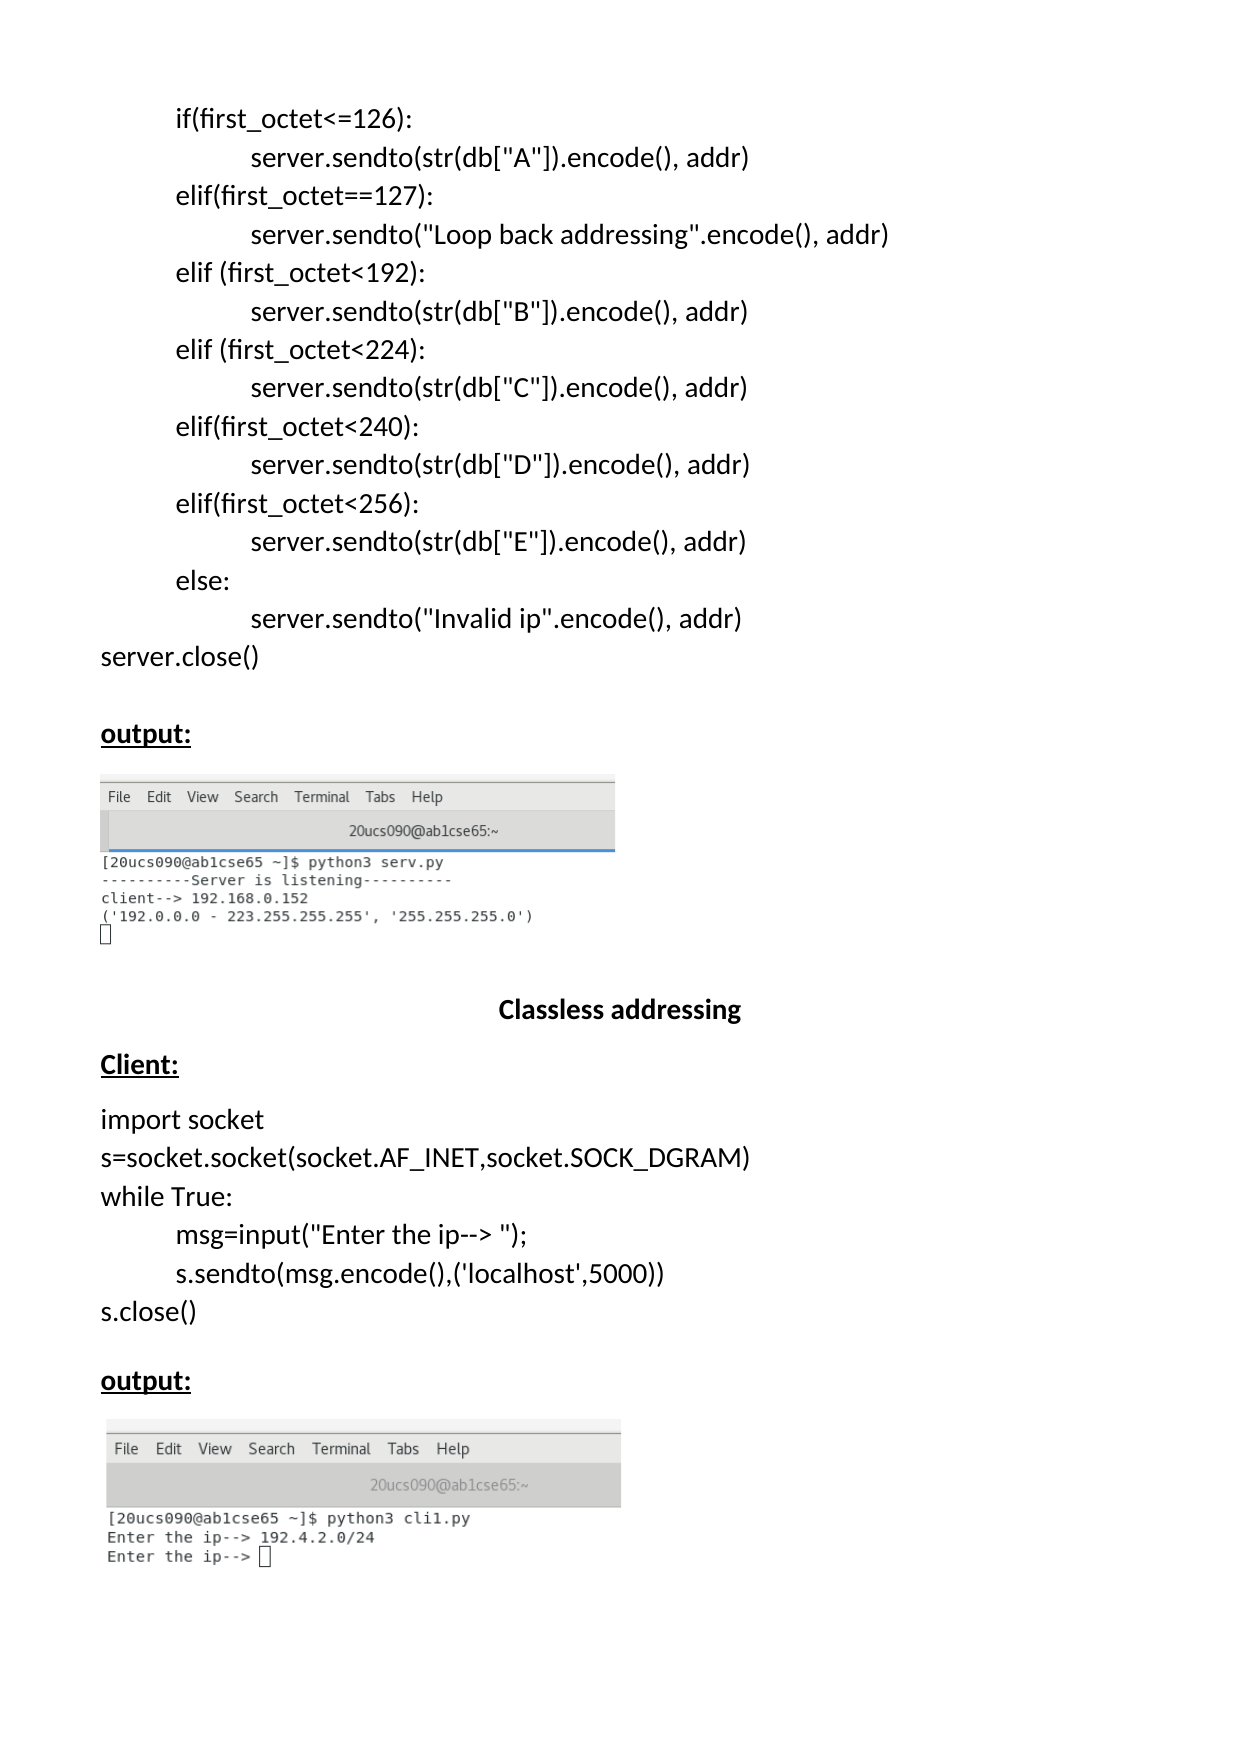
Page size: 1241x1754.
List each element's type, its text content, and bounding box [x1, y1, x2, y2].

text server.close() [100, 638, 1140, 674]
text server.sendto(str(db["C"]).encode(), addr) [100, 369, 1140, 405]
text else: [100, 562, 1140, 597]
picture [100, 774, 615, 973]
text msg=input("Enter the ip--> "); [100, 1216, 1140, 1252]
text elif (first_octet<192): [100, 254, 1140, 290]
text elif (first_octet<224): [100, 331, 1140, 367]
text server.sendto(str(db["A"]).encode(), addr) [100, 139, 1140, 174]
text server.sendto("Invalid ip".encode(), addr) [100, 600, 1140, 636]
text Classless addressing [100, 991, 1140, 1027]
text s.close() [100, 1293, 1140, 1329]
text s.sendto(msg.encode(),('localhost',5000)) [100, 1255, 1140, 1291]
text output: [100, 715, 1140, 751]
text output: [100, 1362, 1140, 1398]
text server.sendto(str(db["E"]).encode(), addr) [100, 523, 1140, 559]
picture [106, 1419, 622, 1610]
text server.sendto("Loop back addressing".encode(), addr) [100, 216, 1140, 251]
text s=socket.socket(socket.AF_INET,socket.SOCK_DGRAM) [100, 1139, 1140, 1175]
text elif(first_octet<256): [100, 485, 1140, 520]
text elif(first_octet<240): [100, 408, 1140, 443]
text import socket [100, 1101, 1140, 1137]
text server.sendto(str(db["D"]).encode(), addr) [100, 446, 1140, 482]
text while True: [100, 1178, 1140, 1214]
text if(first_octet<=126): [100, 100, 1140, 136]
text server.sendto(str(db["B"]).encode(), addr) [100, 293, 1140, 328]
text elif(first_octet==127): [100, 177, 1140, 213]
text Client: [100, 1046, 1140, 1082]
